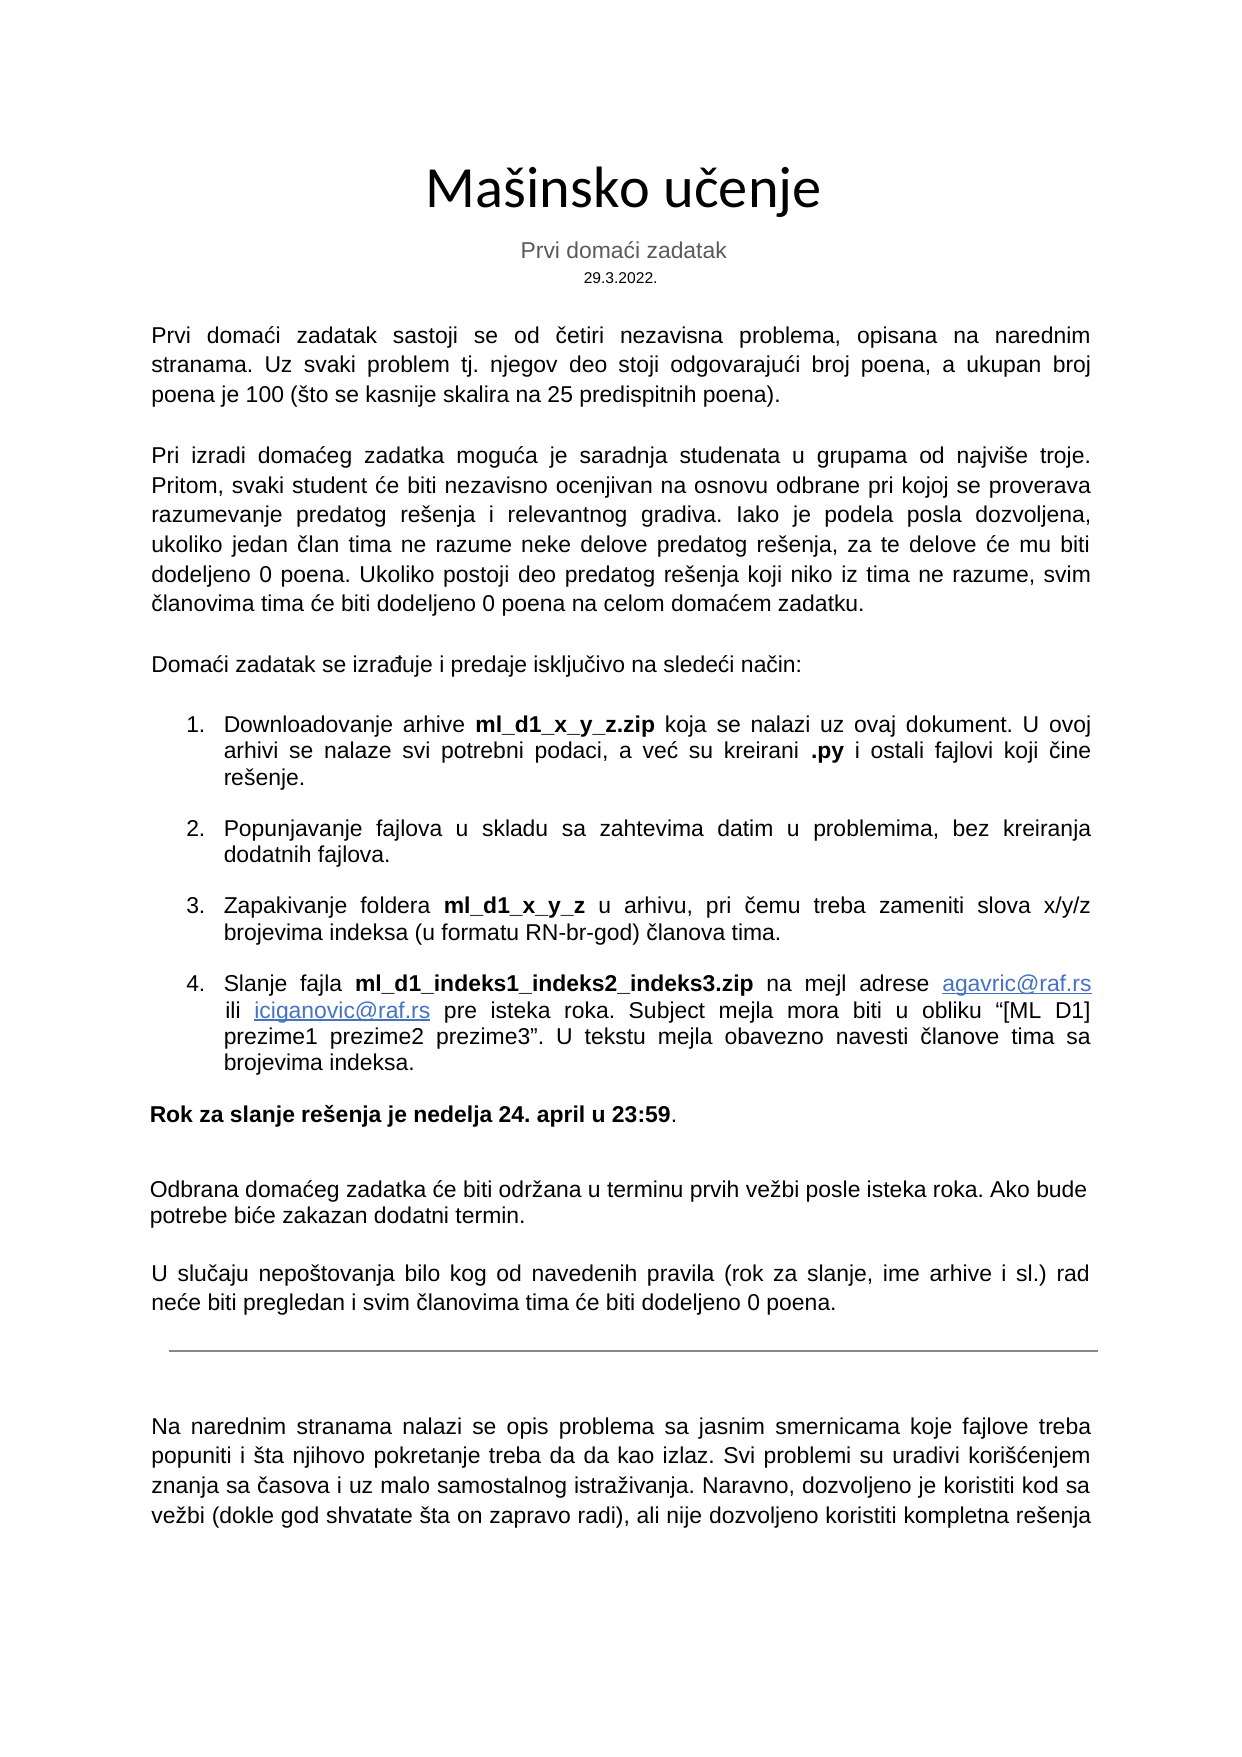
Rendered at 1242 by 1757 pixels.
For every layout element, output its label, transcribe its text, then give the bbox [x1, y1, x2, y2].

text Rok za slanje rešenja je nedelja 24. april u 23:59​. [149, 1101, 1098, 1127]
text 29.3.2022. [150, 269, 1091, 287]
list Slanje fajla ​ml_d1_indeks1_indeks2_indeks3.zip na mejl adrese​ agavric@raf.rs ili iciganovic@raf.rs​ pre isteka roka. Subject mejla mora biti u obliku “[ML D1] prezime1 prezime2 prezime3”. U tekstu mejla obavezno navesti članove tima sa brojevima indeksa. [186, 970, 1092, 1076]
list Downloadovanje arhive ​ml_d1_x_y_z.zip ​koja se nalazi uz ovaj dokument. U ovoj arhivi se nalaze svi potrebni podaci, a već su kreirani .py i ostali fajlovi koji čine rešenje. [186, 711, 1092, 790]
text Domaći zadatak se izrađuje i predaje isključivo na sledeći način: [151, 651, 1092, 678]
list Popunjavanje fajlova u skladu sa zahtevima datim u problemima, bez kreiranja dodatnih fajlova. [186, 815, 1092, 867]
text Pri izradi domaćeg zadatka moguća je saradnja studenata u grupama od najviše troje. Pritom, svaki student će biti nezavisno ocenjivan na osnovu odbrane pri kojoj se proverava razumevanje predatog rešenja i relevantnog gradiva. Iako je podela posla dozvoljena, ukoliko jedan član tima ne razume neke delove predatog rešenja, za te delove će mu biti dodeljeno 0 poena. Ukoliko postoji deo predatog rešenja koji niko iz tima ne razume, svim članovima tima će biti dodeljeno 0 poena na celom domaćem zadatku. [151, 442, 1092, 617]
text U slučaju nepoštovanja bilo kog od navedenih pravila (rok za slanje, ime arhive i sl.) rad neće biti pregledan i svim članovima tima će biti dodeljeno 0 poena. [151, 1259, 1092, 1316]
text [151, 1413, 1092, 1528]
text Prvi domaći zadatak sastoji se od četiri nezavisna problema, opisana na narednim stranama. Uz svaki problem tj. njegov deo stoji odgovarajući broj poena, a ukupan broj poena je 100 (što se kasnije skalira na 25 predispitnih poena). [151, 322, 1092, 407]
text Prvi domaći zadatak [150, 237, 1097, 264]
text Odbrana domaćeg zadatka će biti održana u terminu prvih vežbi posle isteka roka. Ako bude potrebe biće zakazan dodatni termin. [149, 1176, 1098, 1228]
list Zapakivanje foldera ​ml_d1_x_y_z​ u arhivu, pri čemu treba zameniti slova x/y/z brojevima indeksa (u formatu RN-br-god) članova tima. [186, 892, 1092, 945]
text Mašinsko učenje [150, 151, 1097, 222]
